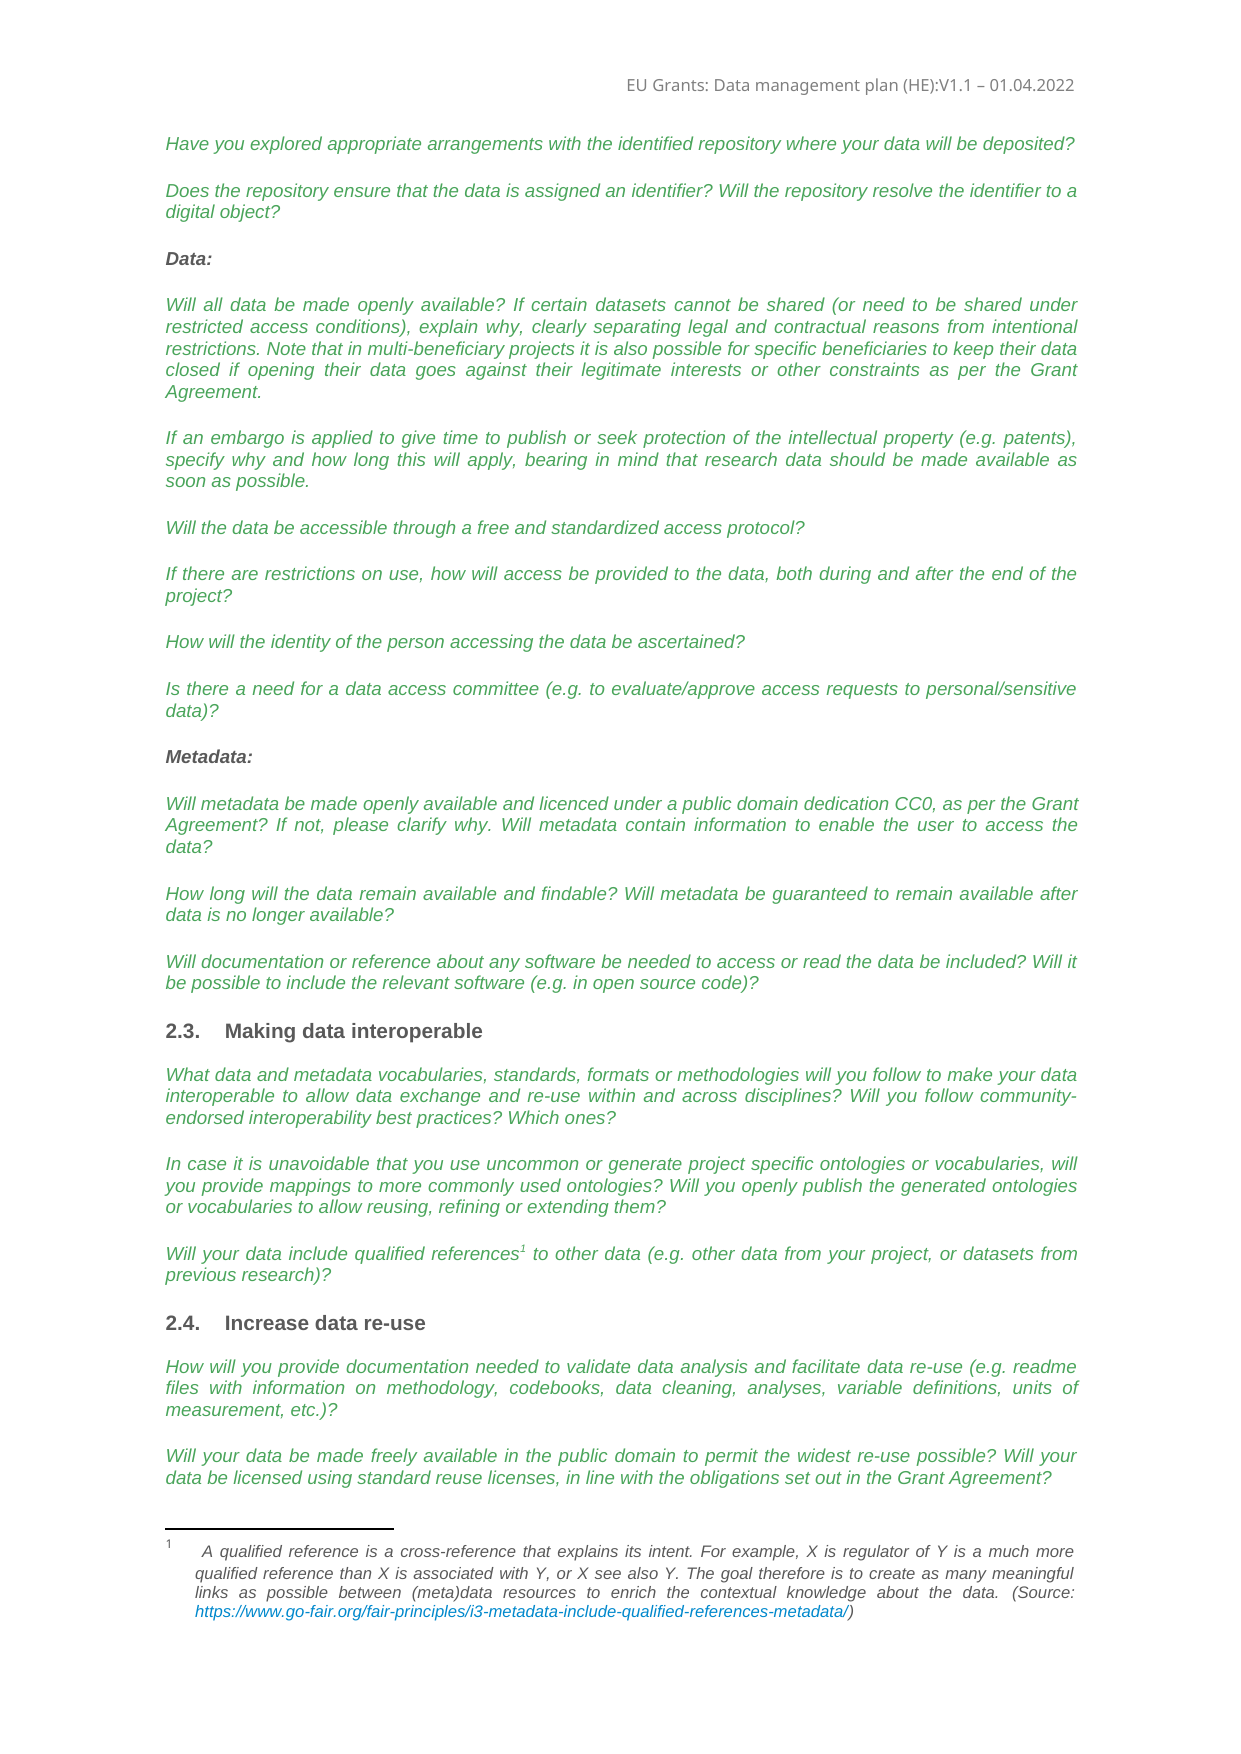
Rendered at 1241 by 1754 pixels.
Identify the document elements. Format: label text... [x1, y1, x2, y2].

text Have you explored appropriate arrangements with the identified repository where your data will be deposited? [165, 133, 1078, 154]
text Will metadata be made openly available and licenced under a public domain dedication CC0, as per the Grant Agreement? If not, please clarify why. Will metadata contain information to enable the user to access the data? [165, 793, 1078, 857]
text How will the identity of the person accessing the data be ascertained? [165, 631, 1078, 653]
text If there are restrictions on use, how will access be provided to the data, both during and after the end of the project? [165, 563, 1078, 606]
text Metadata: [165, 746, 1078, 768]
subtitle Increase data re-use [165, 1311, 1075, 1335]
text What data and metadata vocabularies, standards, formats or methodologies will you follow to make your data interoperable to allow data exchange and re-use within and across disciplines? Will you follow community-endorsed interoperability best practices? Which ones? [165, 1063, 1078, 1128]
text In case it is unavoidable that you use uncommon or generate project specific ontologies or vocabularies, will you provide mappings to more commonly used ontologies? Will you openly publish the generated ontologies or vocabularies to allow reusing, refining or extending them? [165, 1153, 1078, 1218]
text How long will the data remain available and findable? Will metadata be guaranteed to remain available after data is no longer available? [165, 882, 1078, 925]
text Will your data include qualified references to other data (e.g. other data from your project, or datasets from previous research)? [165, 1243, 1078, 1286]
text If an embargo is applied to give time to publish or seek protection of the intellectual property (e.g. patents), specify why and how long this will apply, bearing in mind that research data should be made available as soon as possible. [165, 427, 1078, 492]
text How will you provide documentation needed to validate data analysis and facilitate data re-use (e.g. readme files with information on methodology, codebooks, data cleaning, analyses, variable definitions, units of measurement, etc.)? [165, 1356, 1078, 1420]
text Will all data be made openly available? If certain datasets cannot be shared (or need to be shared under restricted access conditions), explain why, clearly separating legal and contractual reasons from intentional restrictions. Note that in multi-beneficiary projects it is also possible for specific beneficiaries to keep their data closed if opening their data goes against their legitimate interests or other constraints as per the Grant Agreement. [165, 294, 1078, 402]
text Will documentation or reference about any software be needed to access or read the data be included? Will it be possible to include the relevant software (e.g. in open source code)? [165, 950, 1078, 993]
text Will your data be made freely available in the public domain to permit the widest re-use possible? Will your data be licensed using standard reuse licenses, in line with the obligations set out in the Grant Agreement? [165, 1445, 1078, 1488]
text Data: [165, 248, 1078, 269]
text Will the data be accessible through a free and standardized access protocol? [165, 517, 1078, 538]
subtitle Making data interoperable [165, 1018, 1075, 1042]
text Does the repository ensure that the data is assigned an identifier? Will the repository resolve the identifier to a digital object? [165, 179, 1078, 223]
picture [246, 1608, 253, 1615]
text Is there a need for a data access committee (e.g. to evaluate/approve access requests to personal/sensitive data)? [165, 678, 1078, 721]
